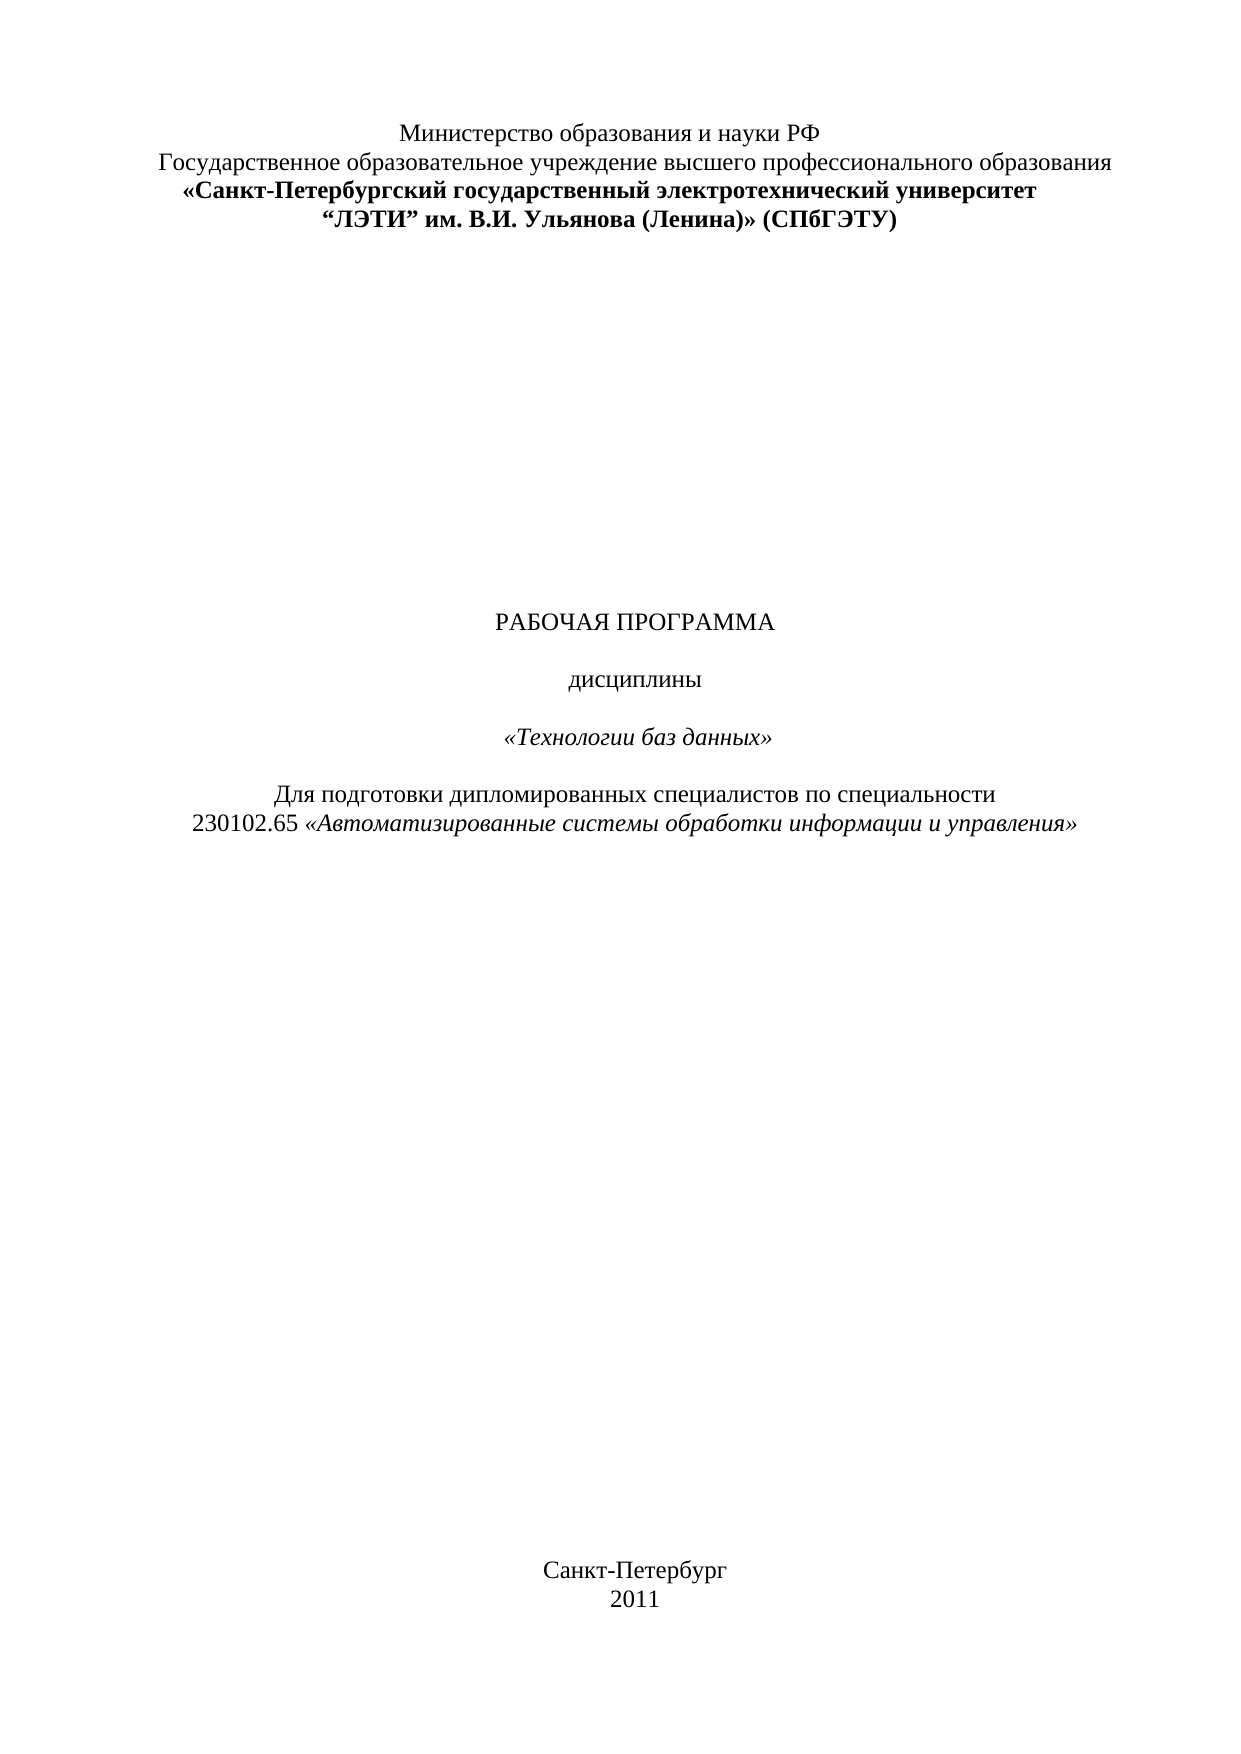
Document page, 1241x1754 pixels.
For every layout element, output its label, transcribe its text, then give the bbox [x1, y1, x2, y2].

text «Санкт-Петербургский государственный электротехнический университет “ЛЭТИ” им. В.И. Ульянова (Ленина)» (СПбГЭТУ) [148, 176, 1071, 233]
text Министерство образования и науки РФ [148, 118, 1071, 147]
text «Технологии баз данных» [148, 722, 1122, 751]
text дисциплины [148, 664, 1122, 693]
text Государственное образовательное учреждение высшего профессионального образования [148, 147, 1122, 176]
text Санкт-Петербург [148, 1556, 1122, 1584]
text 2011 [148, 1584, 1122, 1613]
text Для подготовки дипломированных специалистов по специальности [148, 779, 1122, 808]
text РАБОЧАЯ ПРОГРАММА [148, 607, 1122, 636]
text 230102.65 «Автоматизированные системы обработки информации и управления» [148, 808, 1122, 837]
